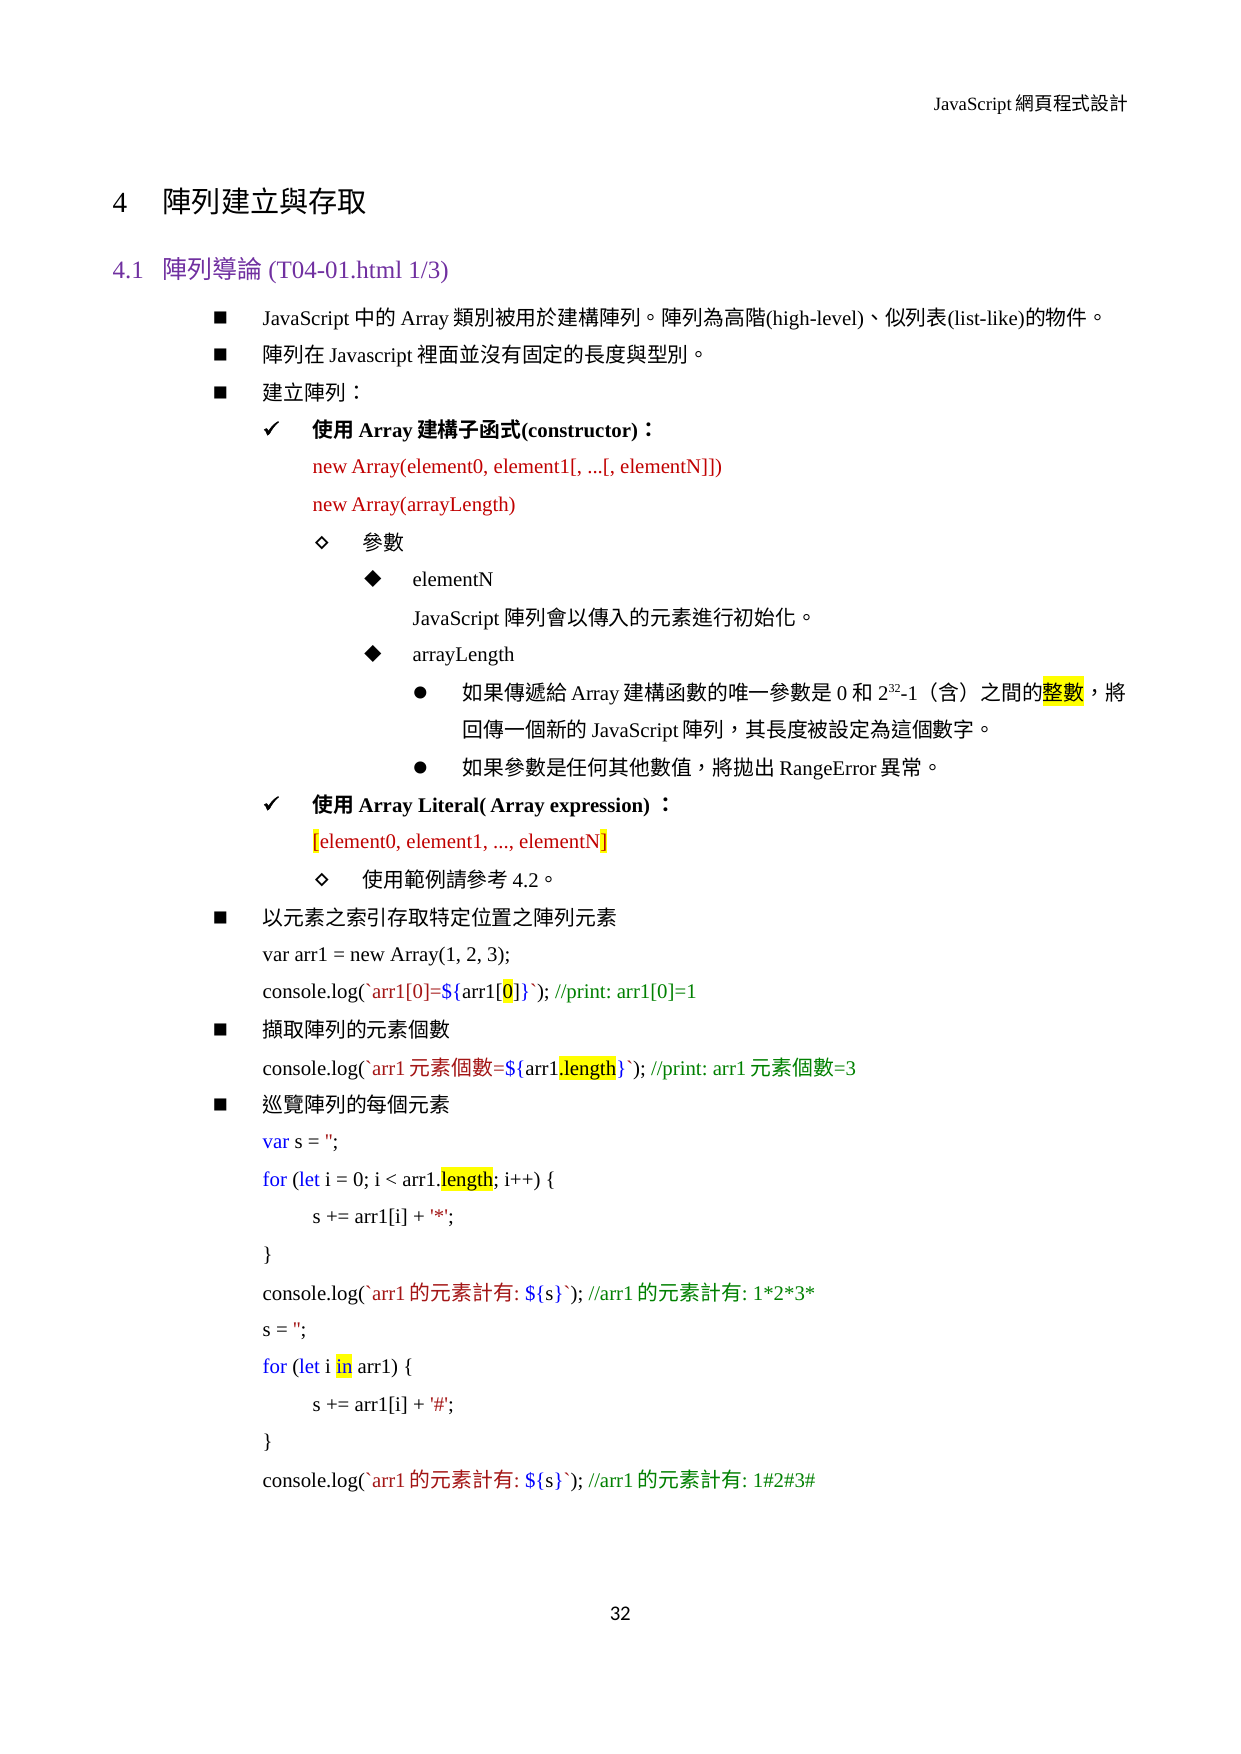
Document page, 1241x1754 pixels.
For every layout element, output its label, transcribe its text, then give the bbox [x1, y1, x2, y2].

text } [262, 1422, 1128, 1460]
text for (let i in arr1) { [262, 1347, 1128, 1385]
text [element0, element1, ..., elementN] [312, 822, 1128, 860]
list 以元素之索引存取特定位置之陣列元素 [212, 897, 1128, 935]
list 參數 [312, 522, 1128, 560]
text s += arr1[i] + '#'; [312, 1385, 1128, 1422]
text console.log(`arr1的元素計有: ${s}`); //arr1的元素計有: 1#2#3# [262, 1460, 1128, 1497]
list 建立陣列： [212, 372, 1128, 410]
subtitle 陣列建立與存取 [112, 162, 1128, 237]
list elementN [362, 560, 1128, 597]
text s = ''; [262, 1310, 1128, 1347]
text new Array(element0, element1[, ...[, elementN]]) [312, 447, 1128, 485]
list 如果參數是任何其他數值，將拋出RangeError異常。 [412, 747, 1128, 785]
list 陣列在Javascript 裡面並沒有固定的長度與型別。 [212, 335, 1128, 372]
subtitle 陣列導論 (T04-01.html 1/3) [112, 249, 1128, 286]
list 擷取陣列的元素個數 [212, 1010, 1128, 1047]
text for (let i = 0; i < arr1.length; i++) { [262, 1160, 1128, 1197]
text console.log(`arr1[0]=${arr1[0]}`); //print: arr1[0]=1 [262, 972, 1128, 1010]
list arrayLength [362, 635, 1128, 672]
list 如果傳遞給Array建構函數的唯一參數是 0 和 232-1（含）之間的整數，將回傳一個新的JavaScript陣列，其長度被設定為這個數字。 [412, 672, 1128, 747]
text console.log(`arr1的元素計有: ${s}`); //arr1的元素計有: 1*2*3* [262, 1272, 1128, 1310]
list 巡覽陣列的每個元素 [212, 1085, 1128, 1122]
list 使用Array建構子函式(constructor)： [262, 410, 1128, 447]
list 使用範例請參考4.2。 [312, 860, 1128, 897]
text new Array(arrayLength) [312, 485, 1128, 522]
text } [262, 1235, 1128, 1272]
text s += arr1[i] + '*'; [312, 1197, 1128, 1235]
list JavaScript 中的Array類別被用於建構陣列。陣列為高階(high-level)、似列表(list-like)的物件。 [212, 297, 1128, 335]
text var arr1 = new Array(1, 2, 3); [262, 935, 1128, 972]
text JavaScript 陣列會以傳入的元素進行初始化。 [412, 597, 1128, 635]
text console.log(`arr1元素個數=${arr1.length}`); //print: arr1元素個數=3 [262, 1047, 1128, 1085]
text var s = ''; [262, 1122, 1128, 1160]
list 使用Array Literal( Array expression) ： [262, 785, 1128, 822]
